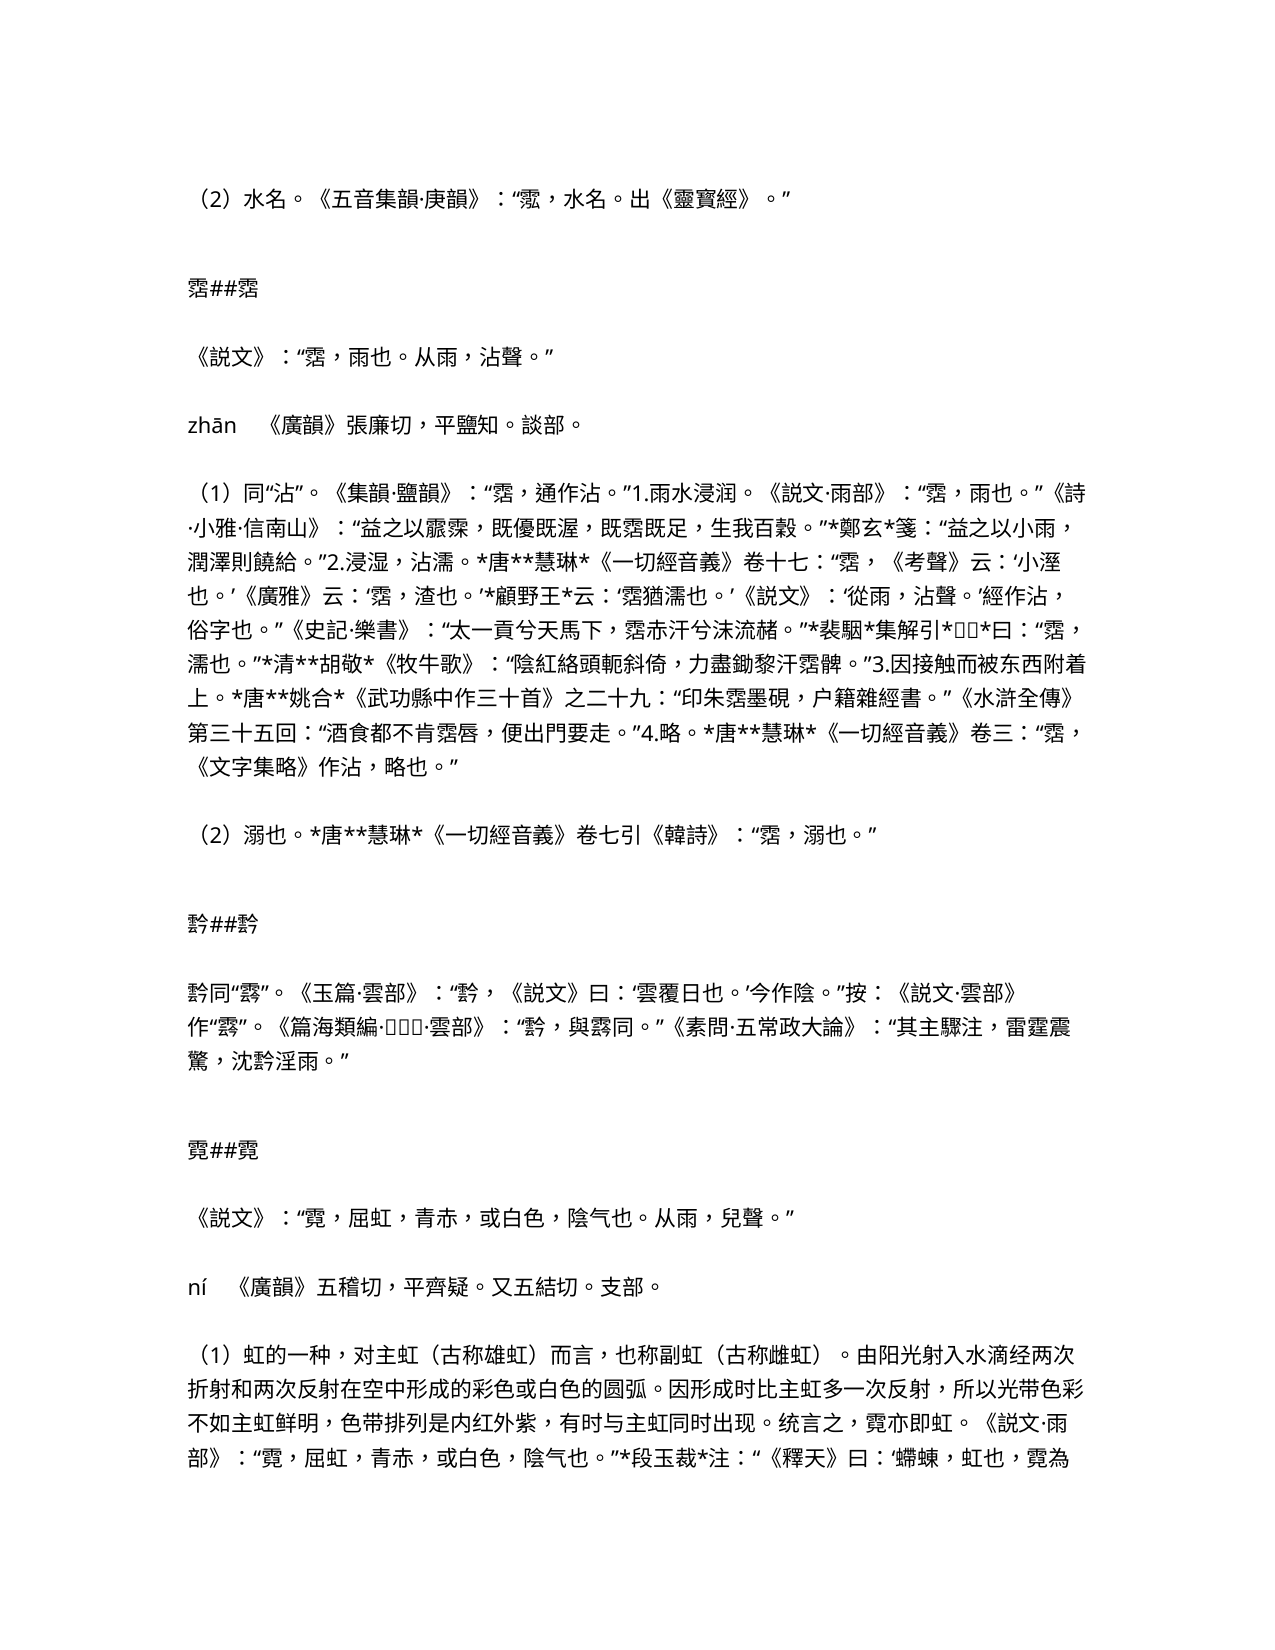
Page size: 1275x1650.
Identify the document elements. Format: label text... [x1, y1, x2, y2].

text 霑##霑 《説文》：“霑，雨𩃵也。从雨，沾聲。” zhān 《廣韻》張廉切，平鹽知。談部。 （1）同“沾”。《集韻·鹽韻》：“霑，通作沾。”1.雨水浸润。《説文·雨部》：“霑，雨𩃵也。”《詩·小雅·信南山》：“益之以霢霂，既優既渥，既霑既足，生我百穀。”*鄭玄*箋：“益之以小雨，潤澤則饒給。”2.浸湿，沾濡。*唐**慧琳*《一切經音義》卷十七：“霑，《考聲》云：‘小溼也。’《廣雅》云：‘霑，渣也。’*顧野王*云：‘霑猶濡也。’《説文》：‘從雨，沾聲。’經作沾，俗字也。”《史記·樂書》：“太一貢兮天馬下，霑赤汗兮沫流赭。”*裴駰*集解引*應劭*曰：“霑，濡也。”*清**胡敬*《牧牛歌》：“陰紅絡頭軛斜倚，力盡鋤黎汗霑髀。”3.因接触而被东西附着上。*唐**姚合*《武功縣中作三十首》之二十九：“印朱霑墨硯，户籍雜經書。”《水滸全傳》第三十五回：“酒食都不肯霑唇，便出門要走。”4.略。*唐**慧琳*《一切經音義》卷三：“霑，《文字集略》作沾，略也。” （2）溺也。*唐**慧琳*《一切經音義》卷七引《韓詩》：“霑，溺也。” [187, 273, 1087, 884]
text 霒##霒 霒同“𩃬”。《玉篇·雲部》：“霒，《説文》曰：‘雲覆日也。’今作陰。”按：《説文·雲部》作“𩃬”。《篇海類編·天文類·雲部》：“霒，與𩃬同。”《素問·五常政大論》：“其主驟注，雷霆震驚，沈霒淫雨。” [187, 909, 1087, 1110]
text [187, 1135, 1087, 1472]
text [187, 150, 1087, 248]
